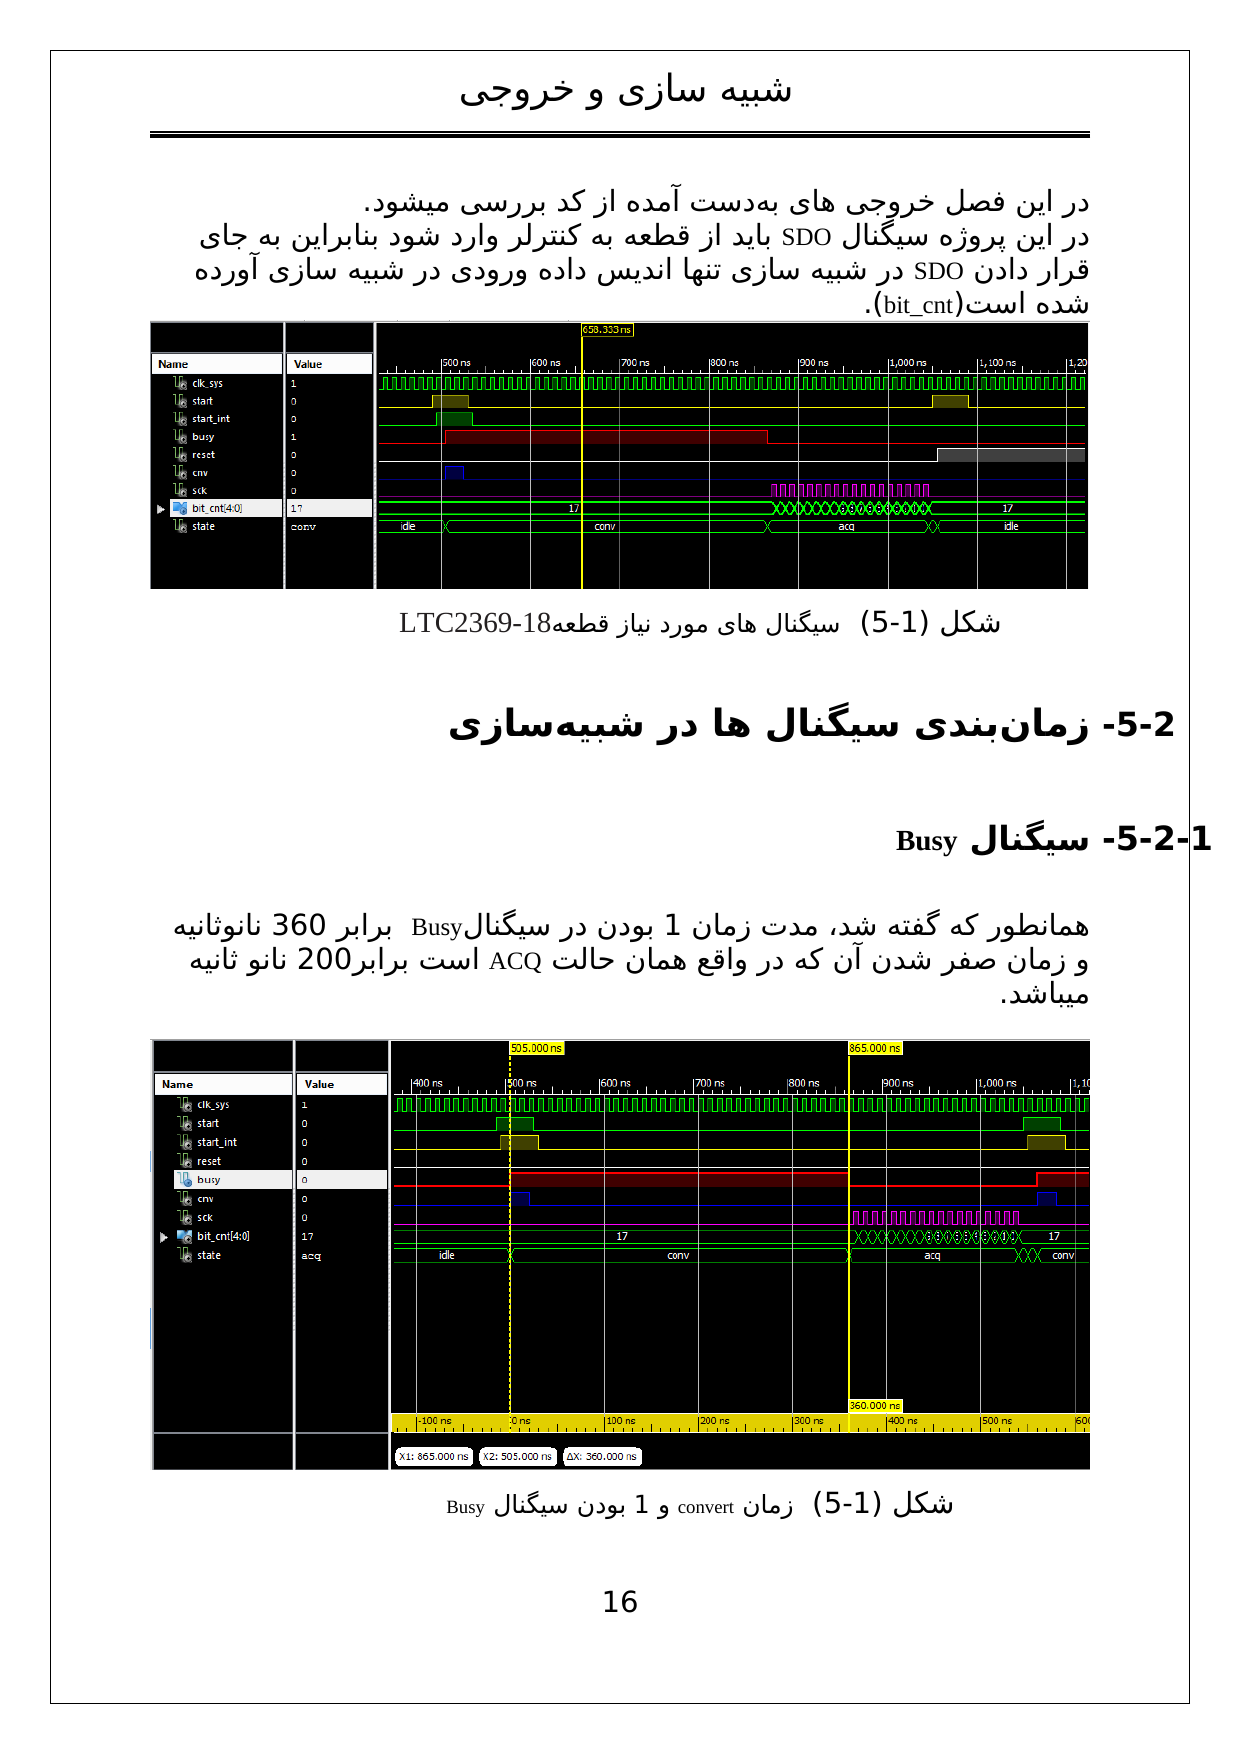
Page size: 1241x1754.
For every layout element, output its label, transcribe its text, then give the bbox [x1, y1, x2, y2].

text در این پروژه سیگنال SDO باید از قطعه به کنترلر وارد شود بنابراین به جای قرار دادن SDO در شبیه سازی تنها اندیس داده ورودی در شبیه سازی آورده شده است(bit_cnt). [150, 218, 1090, 320]
picture [150, 320, 1090, 589]
text زمان‌بندی سیگنال ها در شبیه‌سازی [150, 701, 1090, 745]
text سیگنال های مورد نیاز قطعهLTC2369-18 [150, 610, 1090, 639]
text زمان convert و 1 بودن سیگنال Busy [150, 1490, 1090, 1519]
picture [150, 1039, 1090, 1470]
text همانطور که گفته شد، مدت زمان 1 بودن در سیگنالBusy برابر 360 نانوثانیه و زمان صفر شدن آن که در واقع همان حالت ACQ است برابر200 نانو ثانیه میباشد. [150, 909, 1090, 1011]
text در این فصل خروجی های به‌دست آمده از کد بررسی میشود. [150, 184, 1090, 218]
text سیگنال Busy [150, 820, 1090, 859]
